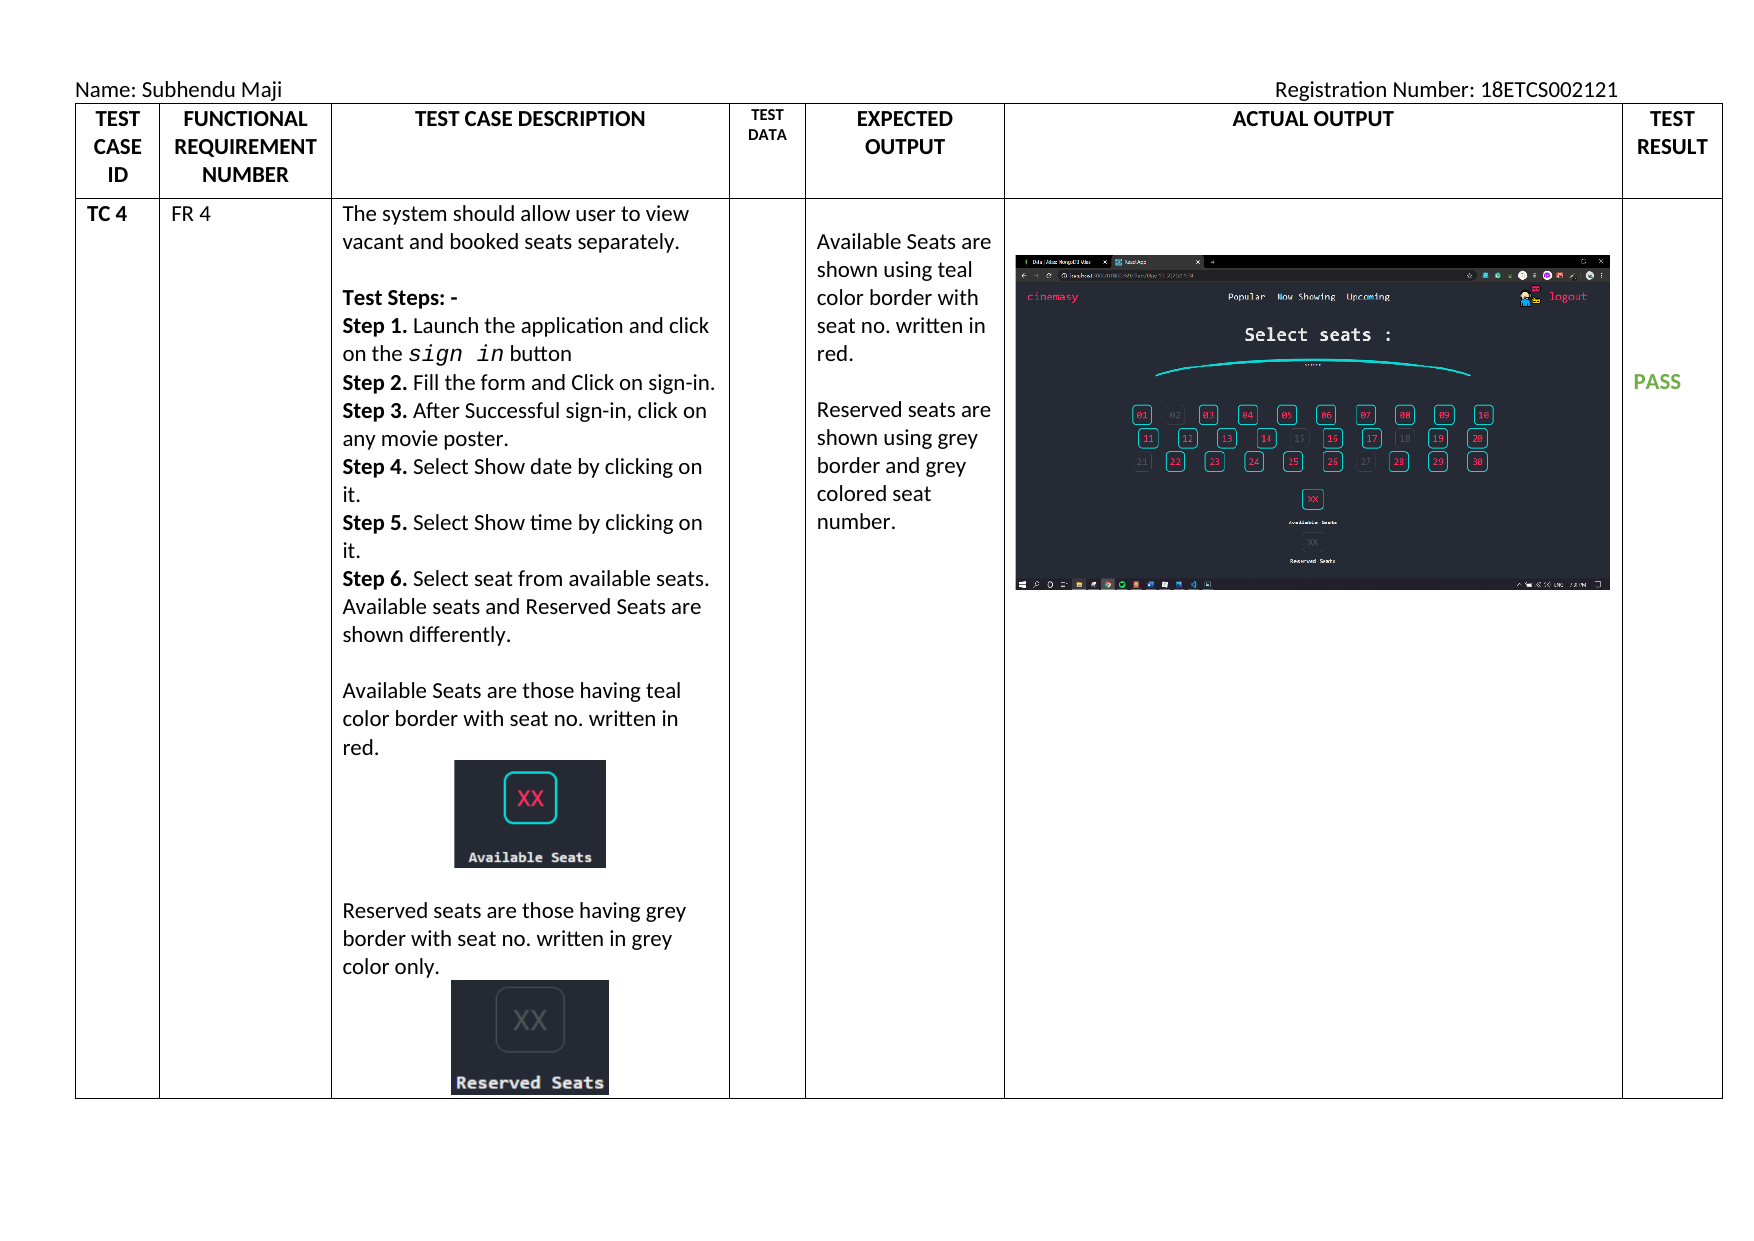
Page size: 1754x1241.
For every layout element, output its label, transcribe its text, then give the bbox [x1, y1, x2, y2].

table_cell The system should allow user to view vacant and booked seats separately. Test Steps: - Step 1. Launch the application and click on the sign in button Step 2. Fill the form and Click on sign-in. Step 3. After Successful sign-in, click on any movie poster. Step 4. Select Show date by clicking on it. Step 5. Select Show time by clicking on it. Step 6. Select seat from available seats. Available seats and Reserved Seats are shown differently. Available Seats are those having teal color border with seat no. written in red. Reserved seats are those having grey border with seat no. written in grey color only. [332, 199, 729, 1098]
picture [454, 760, 606, 868]
table_cell TC 4 [76, 199, 159, 1098]
table_header FUNCTIONAL REQUIREMENT NUMBER [160, 104, 331, 198]
table_header ACTUAL OUTPUT [1005, 104, 1622, 198]
table_header TEST RESULT [1623, 104, 1722, 198]
picture [1015, 255, 1610, 590]
table_header TEST DATA [730, 104, 805, 198]
table_cell Available Seats are shown using teal color border with seat no. written in red. Reserved seats are shown using grey border and grey colored seat number. [806, 199, 1004, 1098]
table_cell FR 4 [160, 199, 331, 1098]
table_cell [730, 199, 805, 1098]
table_header EXPECTED OUTPUT [806, 104, 1004, 198]
table_header TEST CASE ID [76, 104, 159, 198]
table_cell PASS [1623, 199, 1722, 1098]
picture [451, 980, 609, 1095]
table_cell [1005, 199, 1622, 1098]
table_header TEST CASE DESCRIPTION [332, 104, 729, 198]
